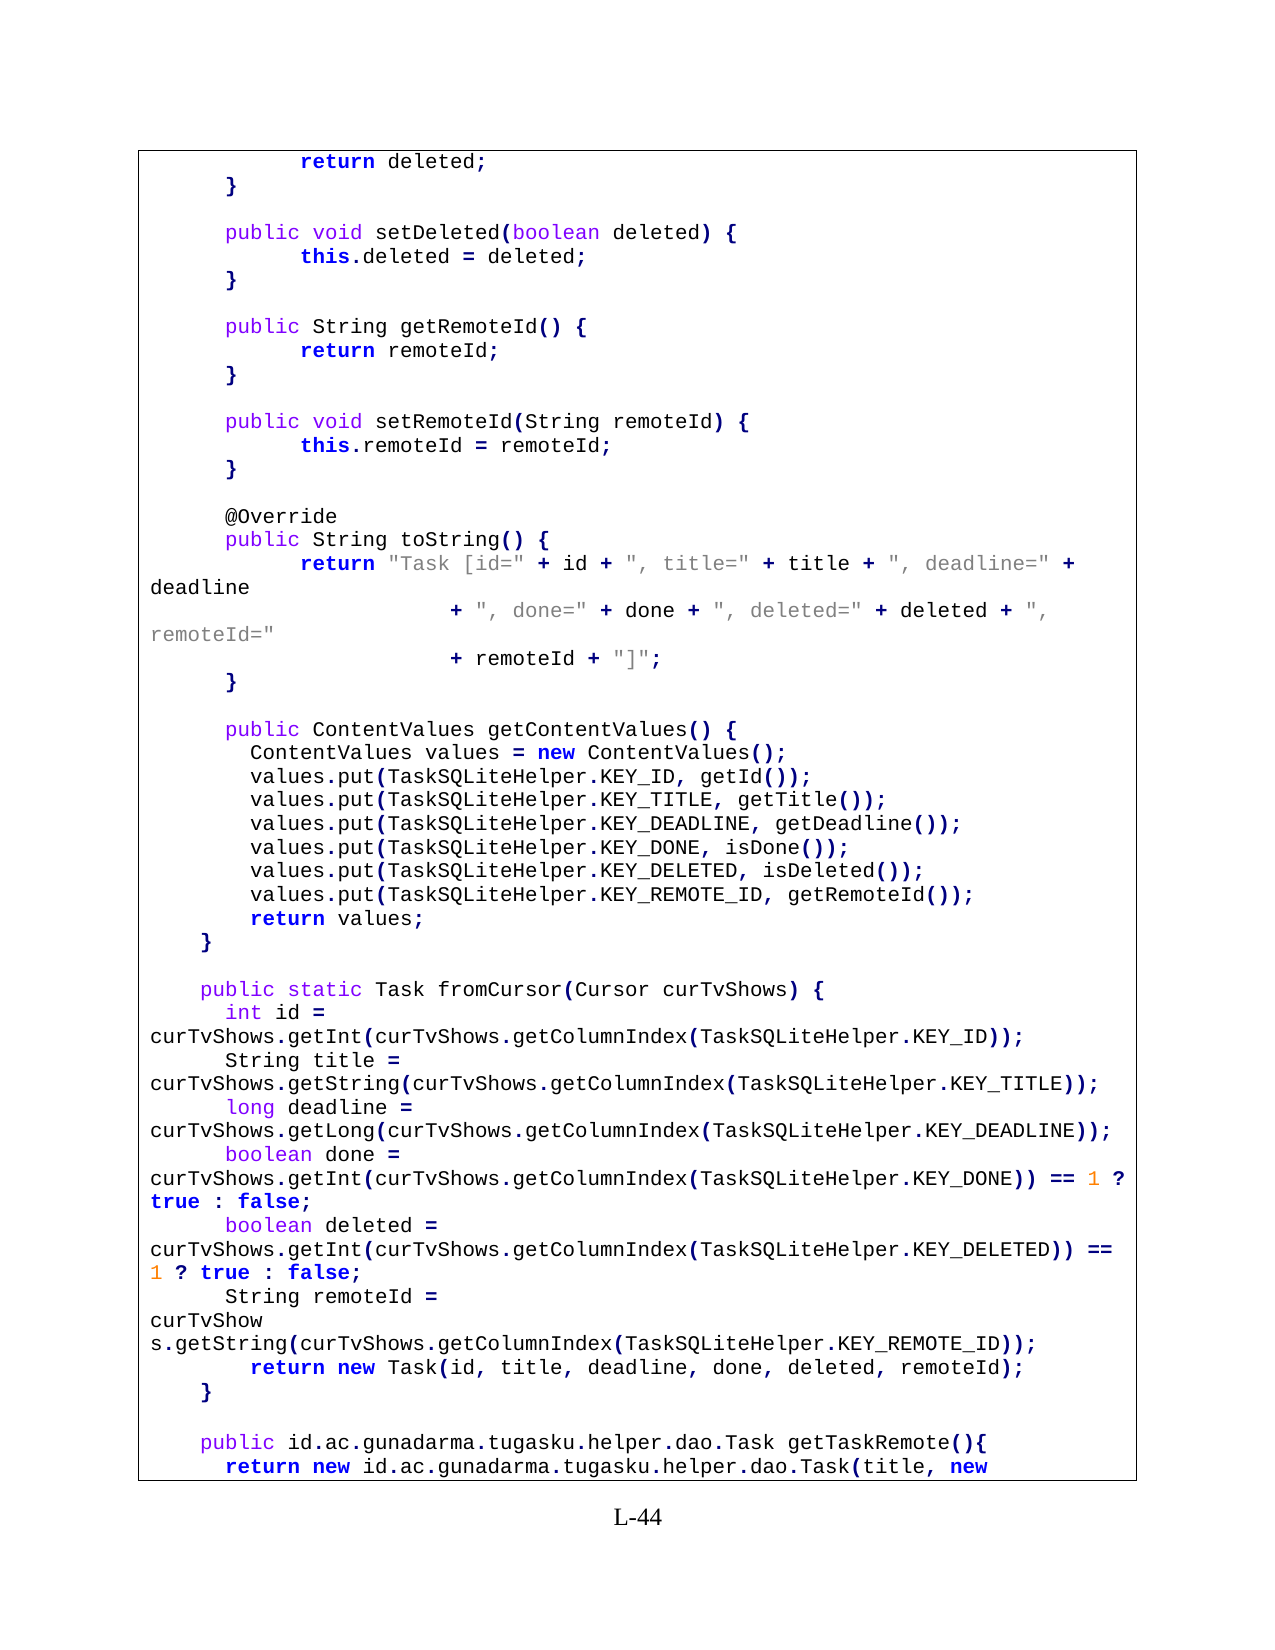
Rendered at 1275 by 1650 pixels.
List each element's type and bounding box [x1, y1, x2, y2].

table_header [139, 151, 1136, 1479]
